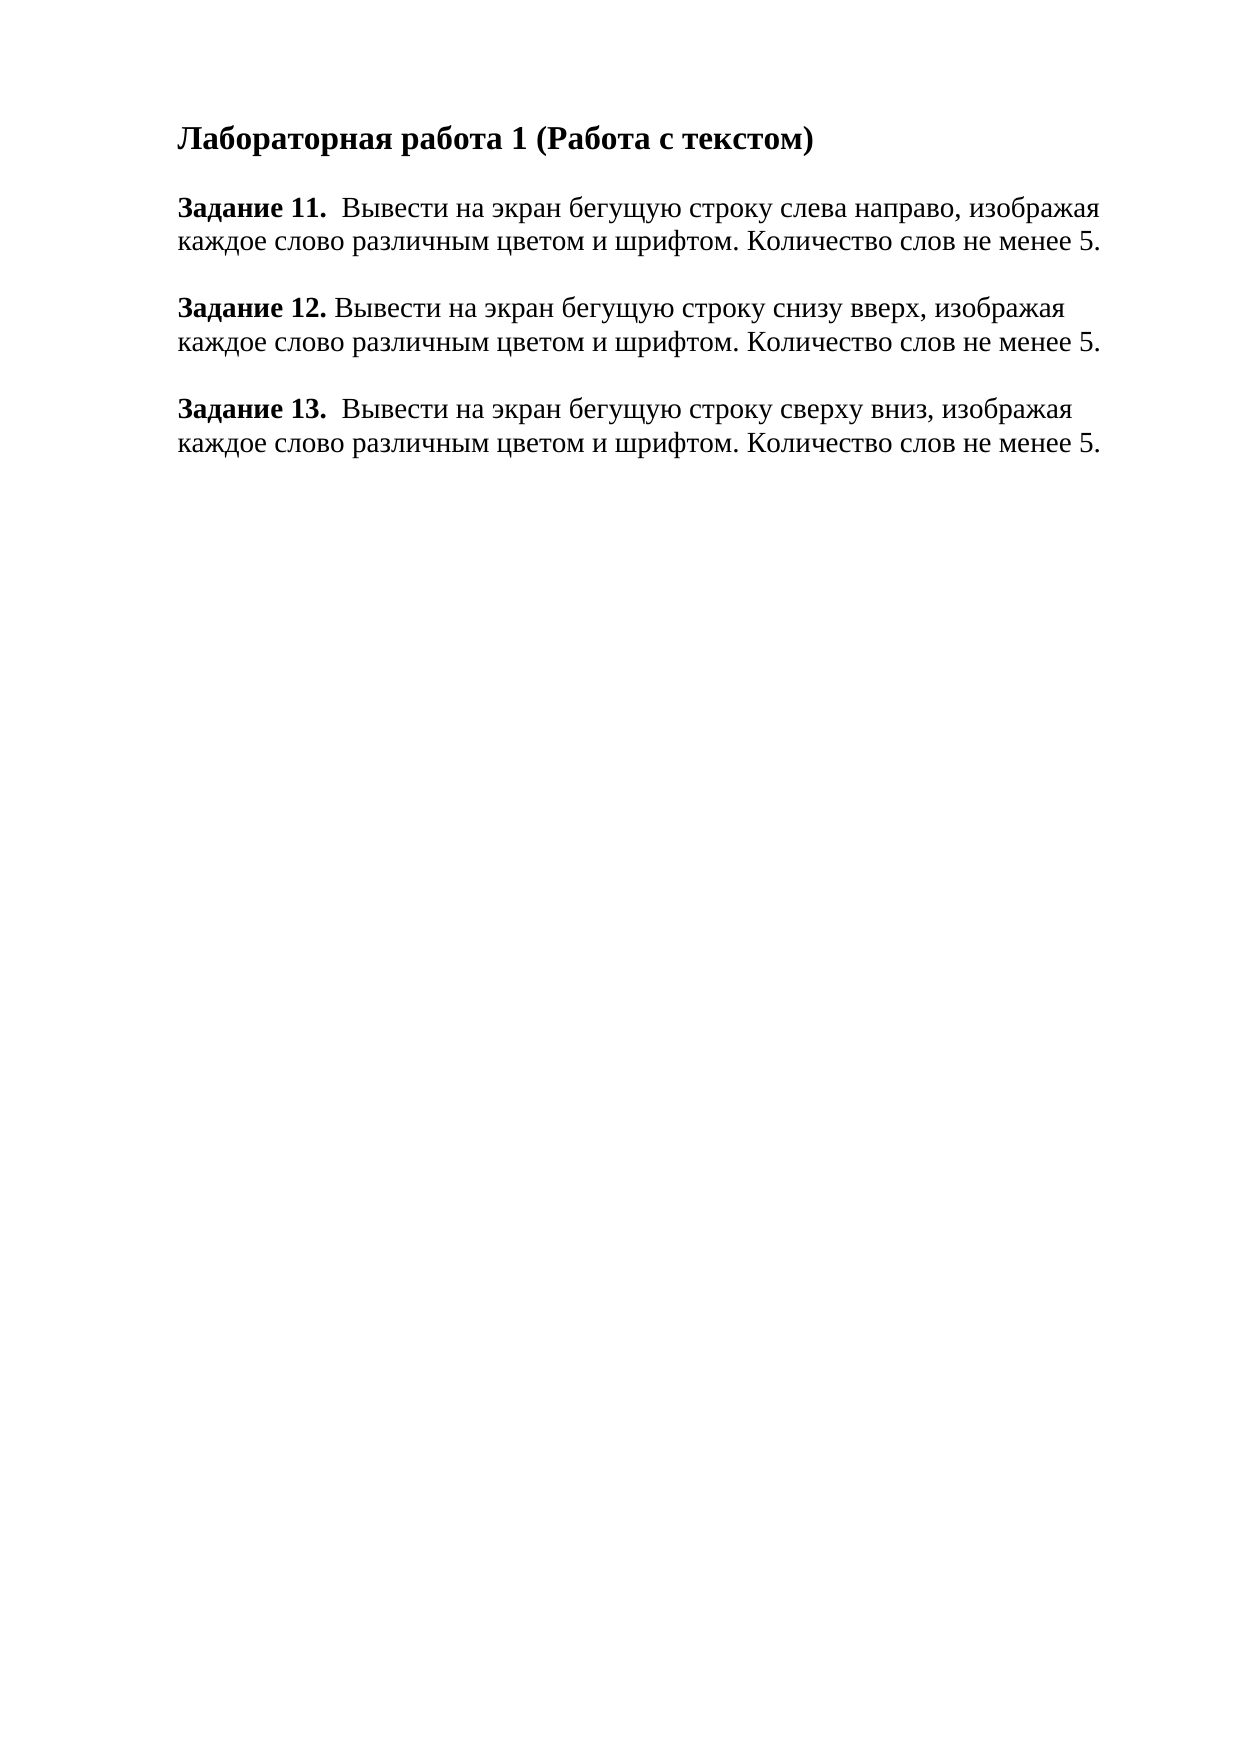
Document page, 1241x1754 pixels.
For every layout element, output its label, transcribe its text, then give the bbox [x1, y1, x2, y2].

text Задание 11. Вывести на экран бегущую строку слева направо, изображая каждое слово различным цветом и шрифтом. Количество слов не менее 5. [177, 190, 1152, 257]
text Задание 12. Вывести на экран бегущую строку снизу вверх, изображая каждое слово различным цветом и шрифтом. Количество слов не менее 5. [177, 291, 1152, 358]
text Задание 13. Вывести на экран бегущую строку сверху вниз, изображая каждое слово различным цветом и шрифтом. Количество слов не менее 5. [177, 391, 1152, 458]
text Лабораторная работа 1 (Работа с текстом) [177, 118, 1152, 156]
